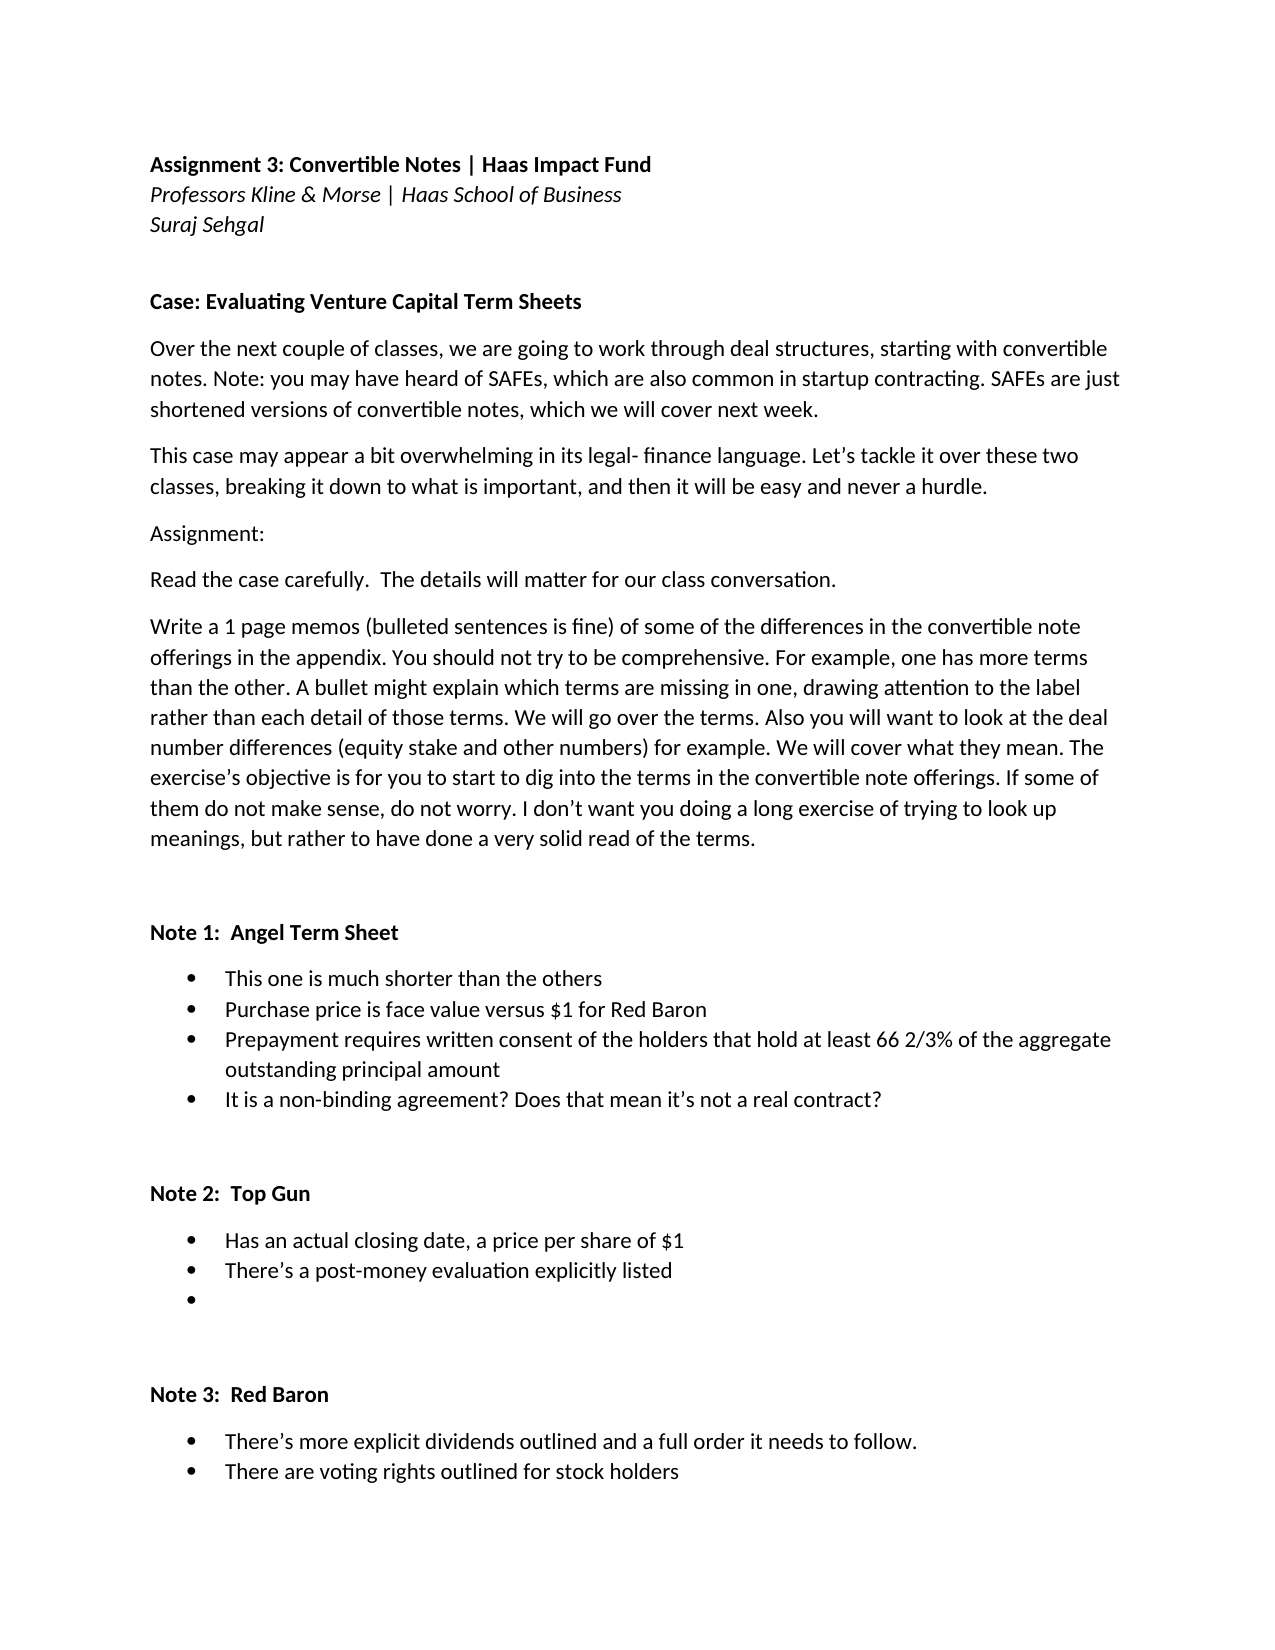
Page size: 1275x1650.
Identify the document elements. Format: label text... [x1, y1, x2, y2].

list There are voting rights outlined for stock holders [187, 1457, 1125, 1485]
list There’s more explicit dividends outlined and a full order it needs to follow. [187, 1427, 1125, 1455]
text Case: Evaluating Venture Capital Term Sheets [150, 287, 1125, 316]
text Note 1: Angel Term Sheet [150, 918, 1125, 946]
list Prepayment requires written consent of the holders that hold at least 66 2/3% of the aggregate outstanding principal amount [187, 1025, 1125, 1083]
text Assignment 3: Convertible Notes | Haas Impact Fund [150, 150, 1125, 178]
text Suraj Sehgal [150, 210, 1125, 238]
text Note 2: Top Gun [150, 1179, 1125, 1207]
text Read the case carefully. The details will matter for our class conversation. [150, 566, 1125, 594]
text Assignment: [150, 519, 1125, 547]
list This one is much shorter than the others [187, 964, 1125, 993]
list Purchase price is face value versus $1 for Red Baron [187, 995, 1125, 1023]
text Over the next couple of classes, we are going to work through deal structures, starting with convertible notes. Note: you may have heard of SAFEs, which are also common in startup contracting. SAFEs are just shortened versions of convertible notes, which we will cover next week. [150, 334, 1125, 423]
text Professors Kline & Morse | Haas School of Business [150, 180, 1125, 208]
list Has an actual closing date, a price per share of $1 [187, 1226, 1125, 1254]
list It is a non-binding agreement? Does that mean it’s not a real contract? [187, 1085, 1125, 1113]
list There’s a post-money evaluation explicitly listed [187, 1256, 1125, 1284]
text Note 3: Red Baron [150, 1380, 1125, 1408]
text Write a 1 page memos (bulleted sentences is fine) of some of the differences in the convertible note offerings in the appendix. You should not try to be comprehensive. For example, one has more terms than the other. A bullet might explain which terms are missing in one, drawing attention to the label rather than each detail of those terms. We will go over the terms. Also you will want to look at the deal number differences (equity stake and other numbers) for example. We will cover what they mean. The exercise’s objective is for you to start to dig into the terms in the convertible note offerings. If some of them do not make sense, do not worry. I don’t want you doing a long exercise of trying to look up meanings, but rather to have done a very solid read of the terms. [150, 612, 1125, 852]
text This case may appear a bit overwhelming in its legal- finance language. Let’s tackle it over these two classes, breaking it down to what is important, and then it will be easy and never a hurdle. [150, 442, 1125, 500]
